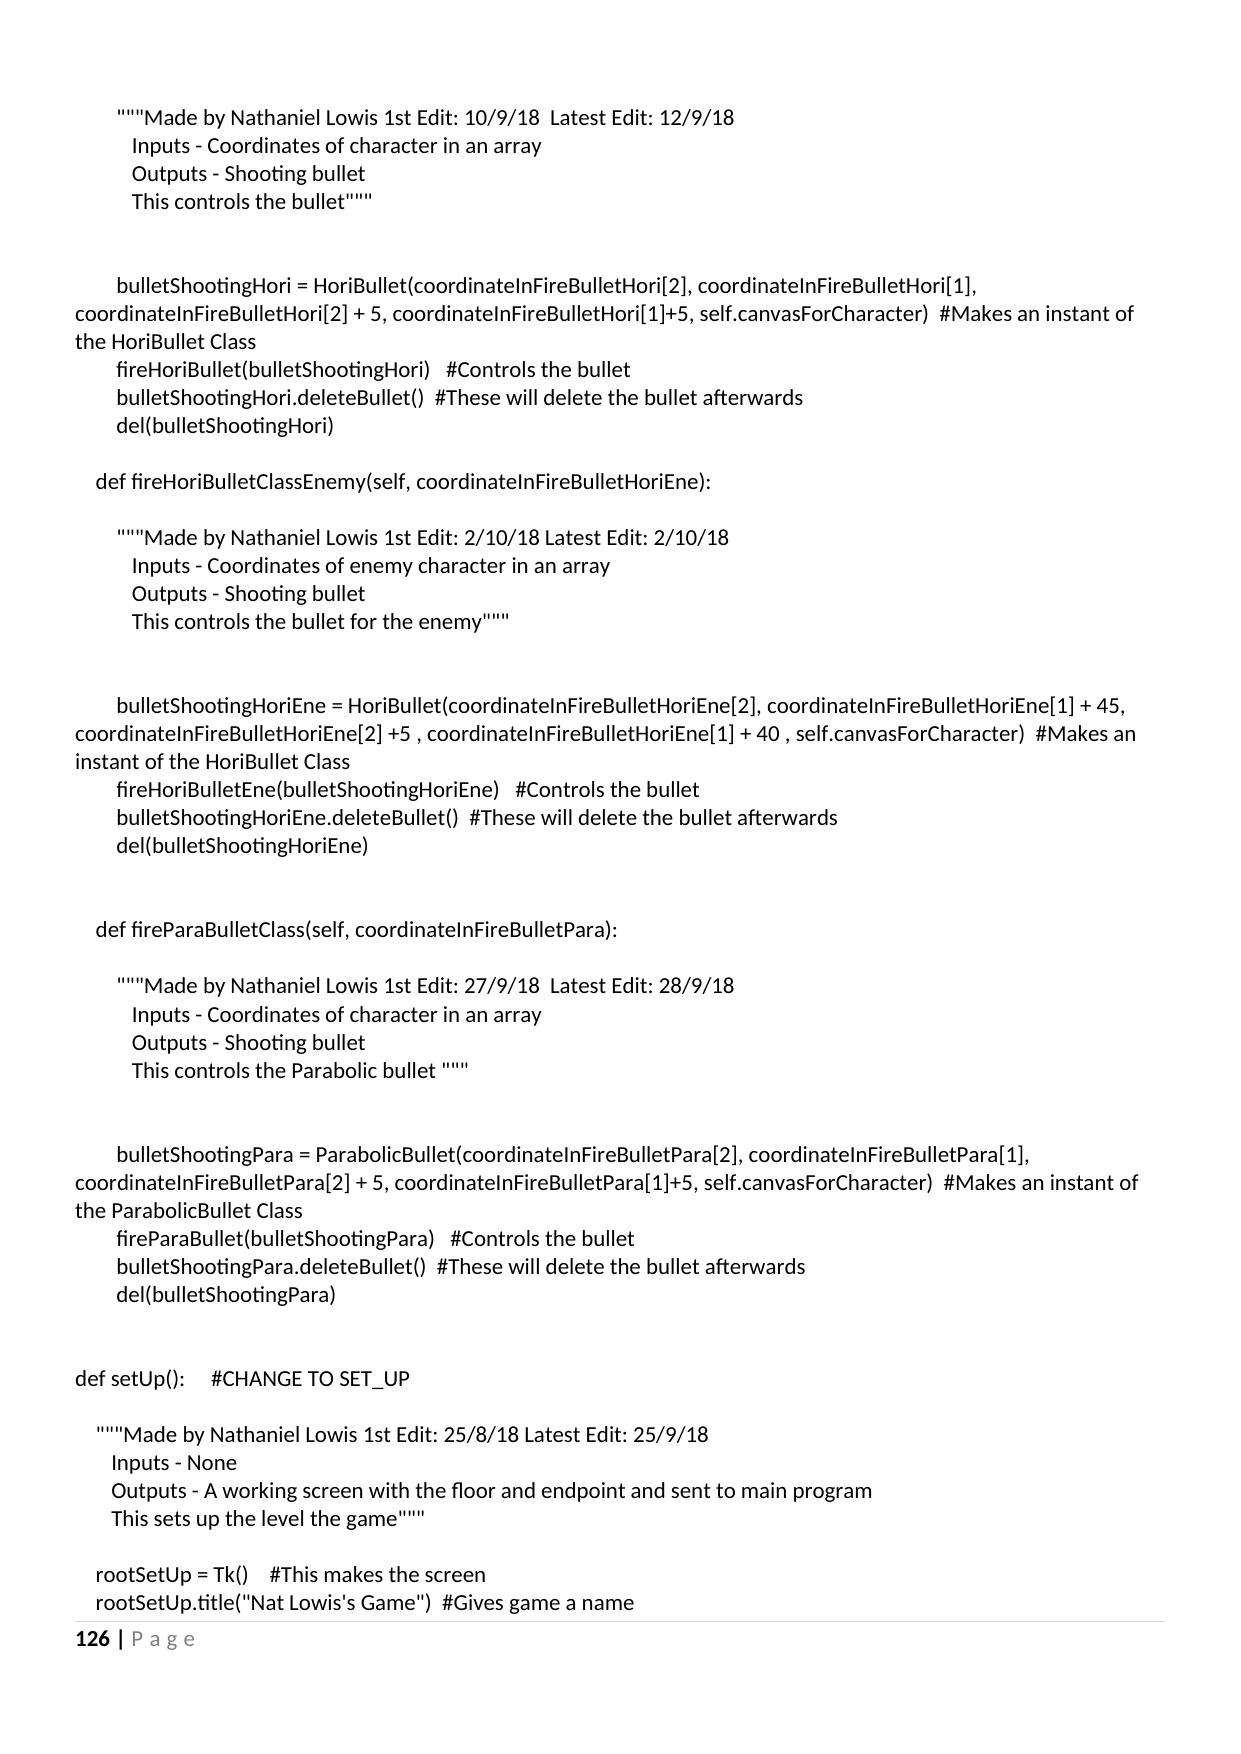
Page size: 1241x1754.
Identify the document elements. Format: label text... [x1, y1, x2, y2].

text Outputs - Shooting bullet [75, 579, 1165, 607]
text Outputs - Shooting bullet [75, 159, 1165, 187]
text del(bulletShootingPara) [75, 1280, 1165, 1308]
text Inputs - Coordinates of enemy character in an array [75, 551, 1165, 579]
text Inputs - None [75, 1448, 1165, 1476]
text Inputs - Coordinates of character in an array [75, 1000, 1165, 1028]
text """Made by Nathaniel Lowis 1st Edit: 25/8/18 Latest Edit: 25/9/18 [75, 1420, 1165, 1448]
text bulletShootingPara.deleteBullet() #These will delete the bullet afterwards [75, 1252, 1165, 1280]
text bulletShootingHori = HoriBullet(coordinateInFireBulletHori[2], coordinateInFireBulletHori[1], coordinateInFireBulletHori[2] + 5, coordinateInFireBulletHori[1]+5, self.canvasForCharacter) #Makes an instant of the HoriBullet Class [75, 271, 1165, 355]
text del(bulletShootingHoriEne) [75, 832, 1165, 859]
text Outputs - Shooting bullet [75, 1028, 1165, 1056]
text This sets up the level the game""" [75, 1504, 1165, 1532]
text def fireHoriBulletClassEnemy(self, coordinateInFireBulletHoriEne): [75, 467, 1165, 495]
text def fireParaBulletClass(self, coordinateInFireBulletPara): [75, 916, 1165, 944]
text bulletShootingPara = ParabolicBullet(coordinateInFireBulletPara[2], coordinateInFireBulletPara[1], coordinateInFireBulletPara[2] + 5, coordinateInFireBulletPara[1]+5, self.canvasForCharacter) #Makes an instant of the ParabolicBullet Class [75, 1140, 1165, 1224]
text This controls the bullet for the enemy""" [75, 607, 1165, 635]
text Outputs - A working screen with the floor and endpoint and sent to main program [75, 1476, 1165, 1504]
text del(bulletShootingHori) [75, 411, 1165, 439]
text """Made by Nathaniel Lowis 1st Edit: 2/10/18 Latest Edit: 2/10/18 [75, 523, 1165, 551]
text bulletShootingHoriEne = HoriBullet(coordinateInFireBulletHoriEne[2], coordinateInFireBulletHoriEne[1] + 45, coordinateInFireBulletHoriEne[2] +5 , coordinateInFireBulletHoriEne[1] + 40 , self.canvasForCharacter) #Makes an instant of the HoriBullet Class [75, 691, 1165, 776]
text rootSetUp.title("Nat Lowis's Game") #Gives game a name [75, 1588, 1165, 1616]
text This controls the Parabolic bullet """ [75, 1056, 1165, 1084]
text This controls the bullet""" [75, 187, 1165, 215]
text """Made by Nathaniel Lowis 1st Edit: 27/9/18 Latest Edit: 28/9/18 [75, 972, 1165, 1000]
text bulletShootingHoriEne.deleteBullet() #These will delete the bullet afterwards [75, 803, 1165, 832]
text rootSetUp = Tk() #This makes the screen [75, 1560, 1165, 1588]
text bulletShootingHori.deleteBullet() #These will delete the bullet afterwards [75, 383, 1165, 411]
text fireParaBullet(bulletShootingPara) #Controls the bullet [75, 1224, 1165, 1252]
text """Made by Nathaniel Lowis 1st Edit: 10/9/18 Latest Edit: 12/9/18 [75, 103, 1165, 131]
text fireHoriBullet(bulletShootingHori) #Controls the bullet [75, 355, 1165, 383]
text def setUp(): #CHANGE TO SET_UP [75, 1364, 1165, 1392]
text Inputs - Coordinates of character in an array [75, 131, 1165, 159]
text fireHoriBulletEne(bulletShootingHoriEne) #Controls the bullet [75, 776, 1165, 803]
